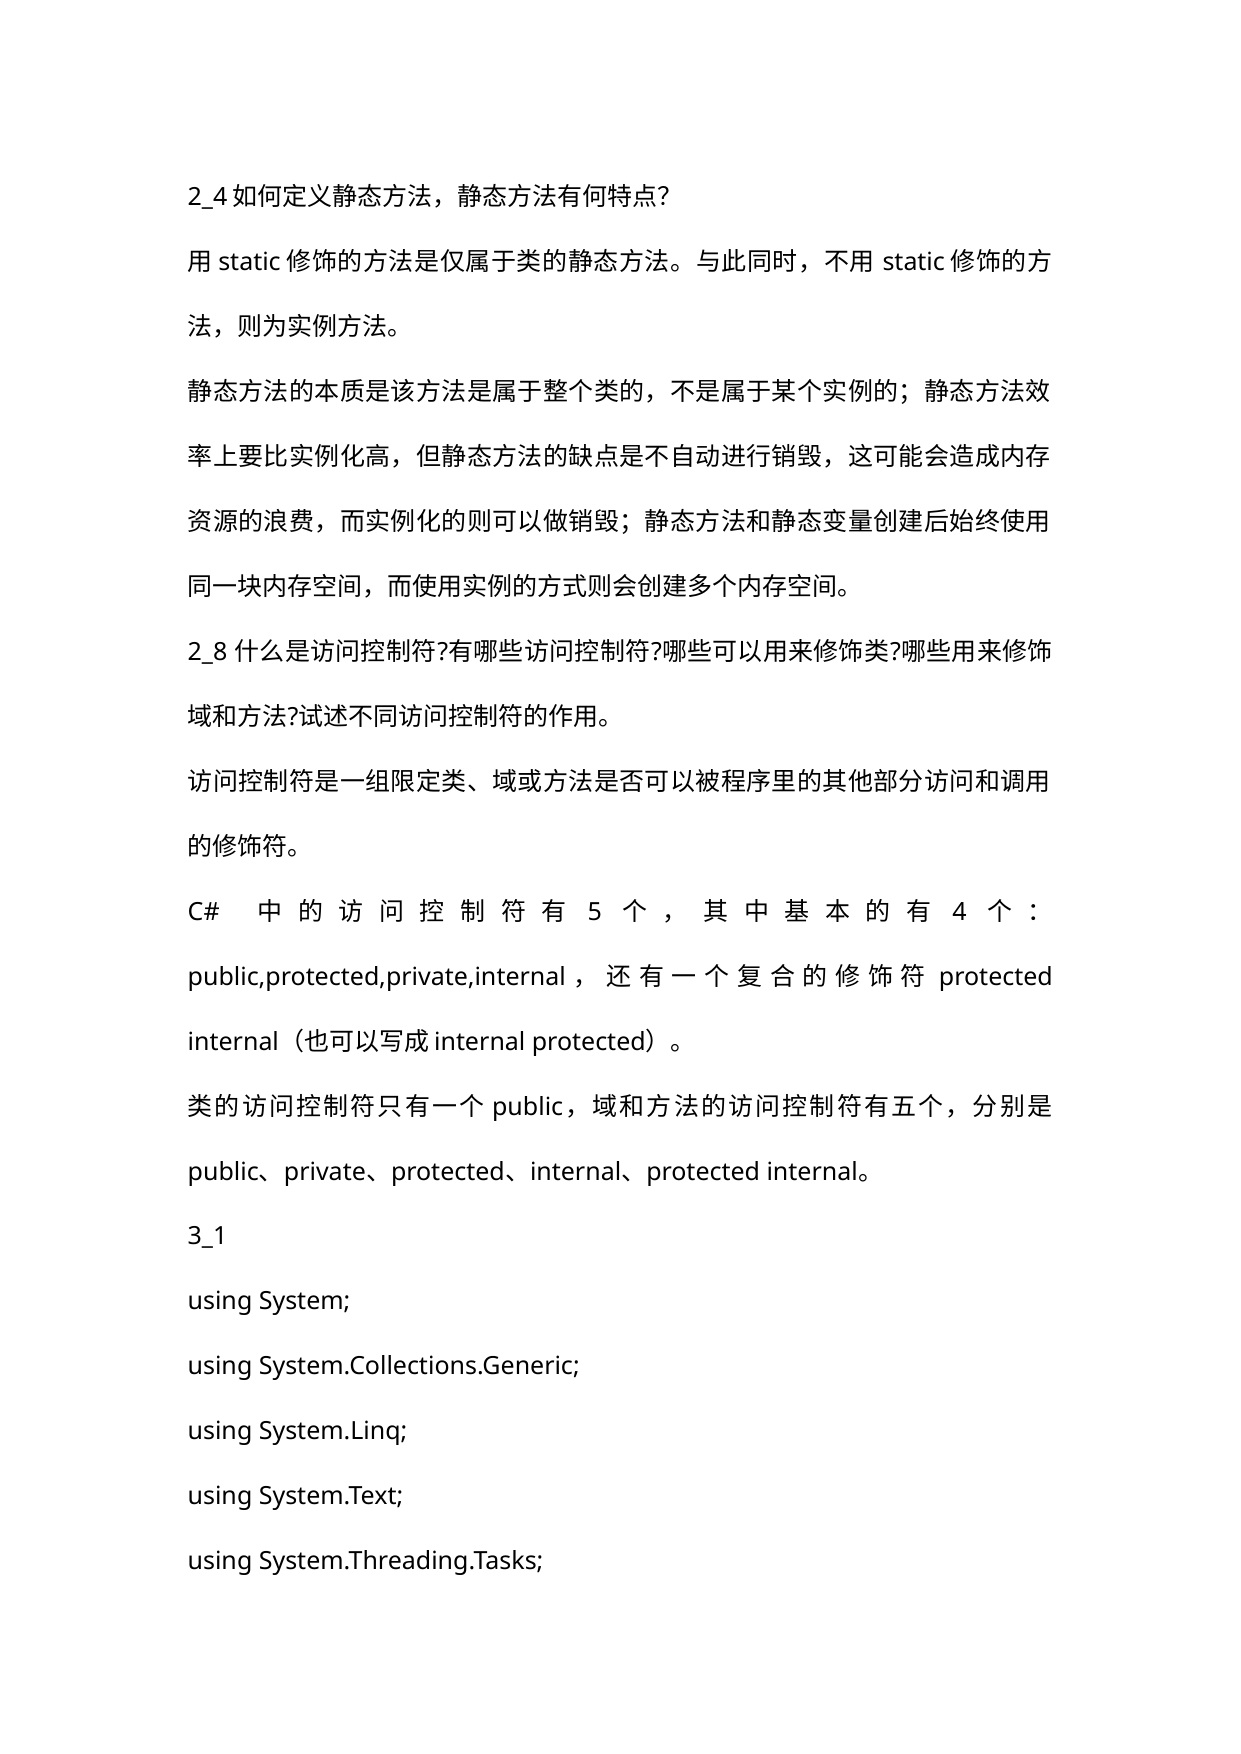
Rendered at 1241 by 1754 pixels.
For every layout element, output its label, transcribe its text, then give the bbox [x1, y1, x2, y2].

text C# 中的访问控制符有5个，其中基本的有4个：public,protected,private,internal，还有一个复合的修饰符protected internal（也可以写成internal protected）。 [187, 877, 1053, 1072]
text using System.Linq; [187, 1397, 1053, 1462]
text 访问控制符是一组限定类、域或方法是否可以被程序里的其他部分访问和调用的修饰符。 [187, 747, 1053, 877]
text 用static修饰的方法是仅属于类的静态方法。与此同时，不用static修饰的方法，则为实例方法。 [187, 227, 1053, 357]
text 类的访问控制符只有一个public，域和方法的访问控制符有五个，分别是public、private、protected、internal、protected internal。 [187, 1072, 1053, 1202]
text 静态方法的本质是该方法是属于整个类的，不是属于某个实例的；静态方法效率上要比实例化高，但静态方法的缺点是不自动进行销毁，这可能会造成内存资源的浪费，而实例化的则可以做销毁；静态方法和静态变量创建后始终使用同一块内存空间，而使用实例的方式则会创建多个内存空间。 [187, 357, 1053, 617]
text using System.Collections.Generic; [187, 1332, 1053, 1397]
text 3_1 [187, 1202, 1053, 1267]
text 2_4如何定义静态方法，静态方法有何特点？ [187, 162, 1053, 227]
text 2_8 什么是访问控制符?有哪些访问控制符?哪些可以用来修饰类?哪些用来修饰域和方法?试述不同访问控制符的作用。 [187, 617, 1053, 747]
text using System.Threading.Tasks; [187, 1527, 1053, 1592]
text using System.Text; [187, 1462, 1053, 1527]
text using System; [187, 1267, 1053, 1332]
